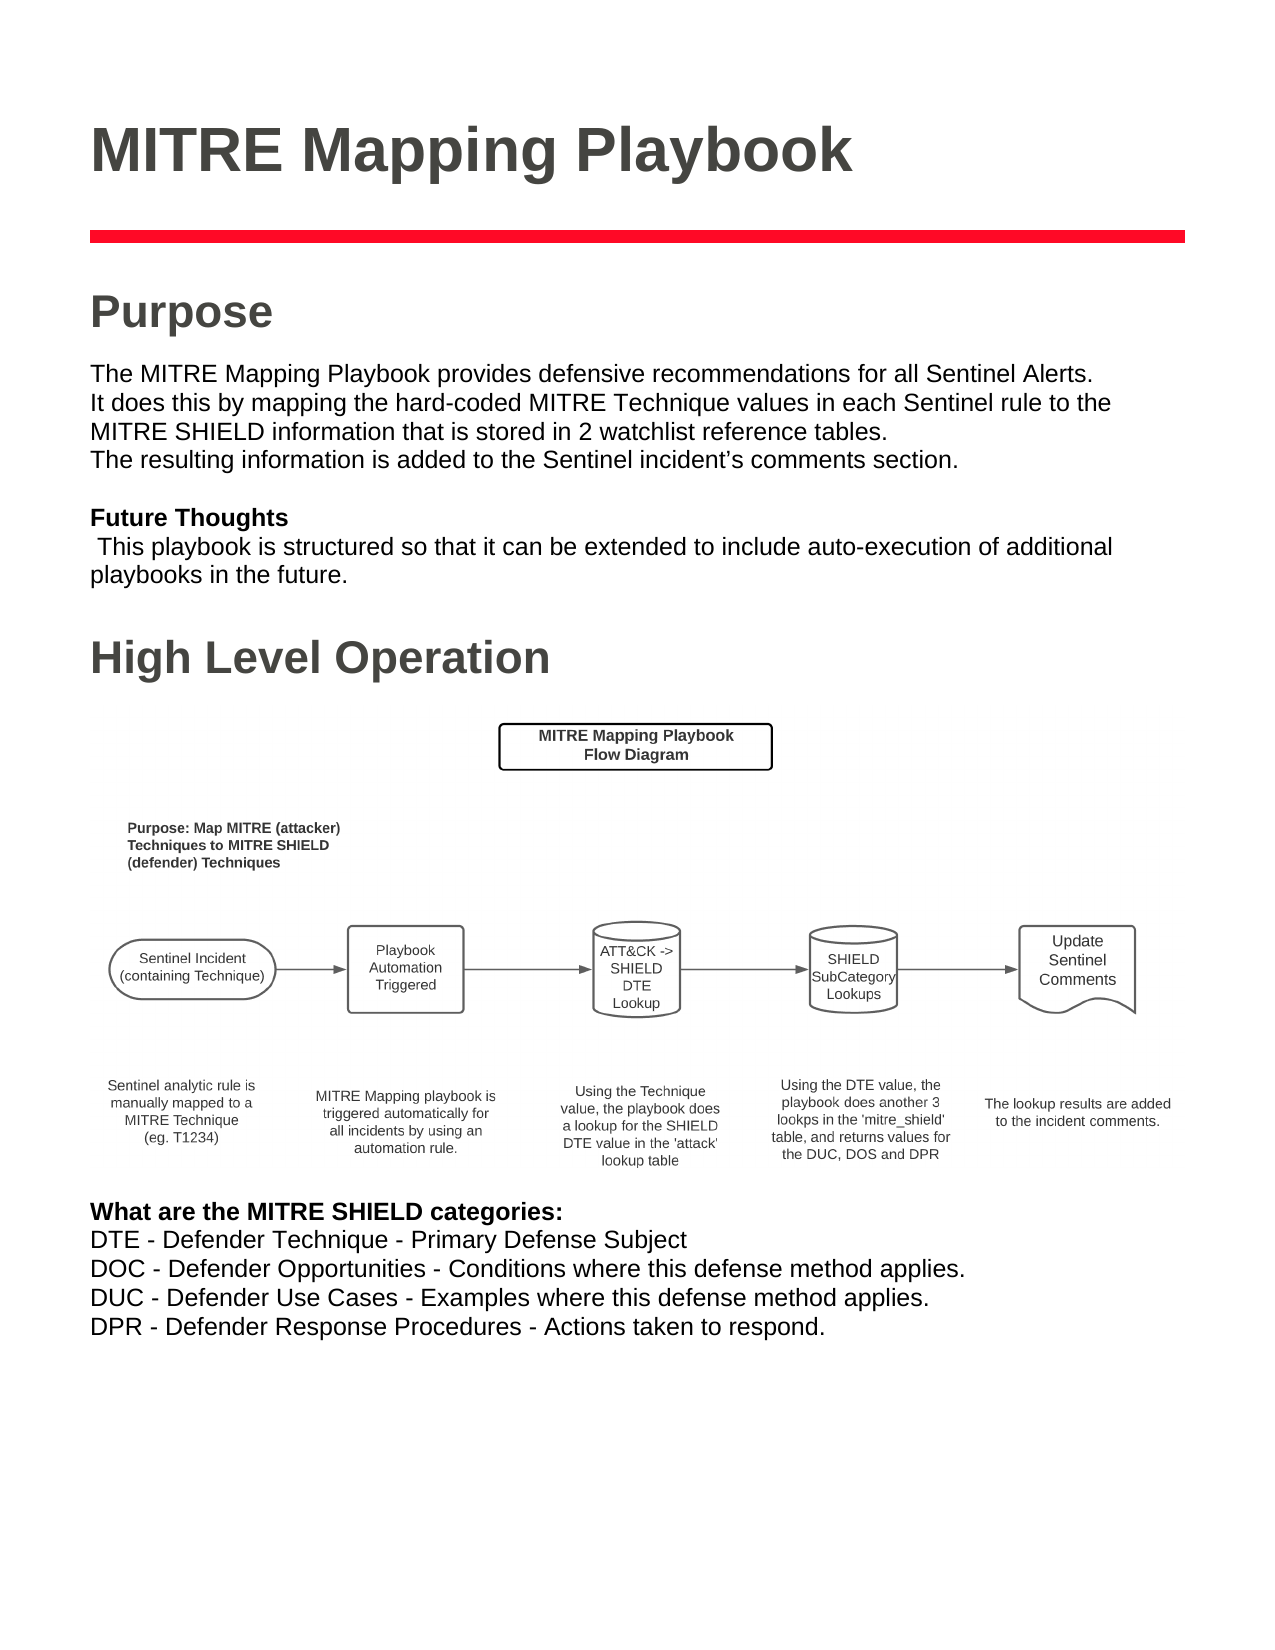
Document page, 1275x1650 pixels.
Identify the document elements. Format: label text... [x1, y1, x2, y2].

text DUC - Defender Use Cases - Examples where this defense method applies. [90, 1283, 1185, 1312]
text DTE - Defender Technique - Primary Defense Subject [90, 1226, 1185, 1254]
text This playbook is structured so that it can be extended to include auto-execution of additional playbooks in the future. [90, 531, 1185, 589]
picture [90, 705, 1186, 1168]
text The resulting information is added to the Sentinel incident’s comments section. [90, 445, 1185, 474]
subtitle High Level Operation [90, 631, 1185, 683]
title MITRE Mapping Playbook [90, 112, 1185, 230]
text It does this by mapping the hard-coded MITRE Technique values in each Sentinel rule to the MITRE SHIELD information that is stored in 2 watchlist reference tables. [90, 388, 1185, 445]
text DPR - Defender Response Procedures - Actions taken to respond. [90, 1312, 1185, 1341]
text What are the MITRE SHIELD categories: [90, 1197, 1185, 1226]
text The MITRE Mapping Playbook provides defensive recommendations for all Sentinel Alerts. [90, 359, 1185, 388]
subtitle Purpose [90, 284, 1185, 337]
text Future Thoughts [90, 503, 1185, 531]
text DOC - Defender Opportunities - Conditions where this defense method applies. [90, 1254, 1185, 1283]
